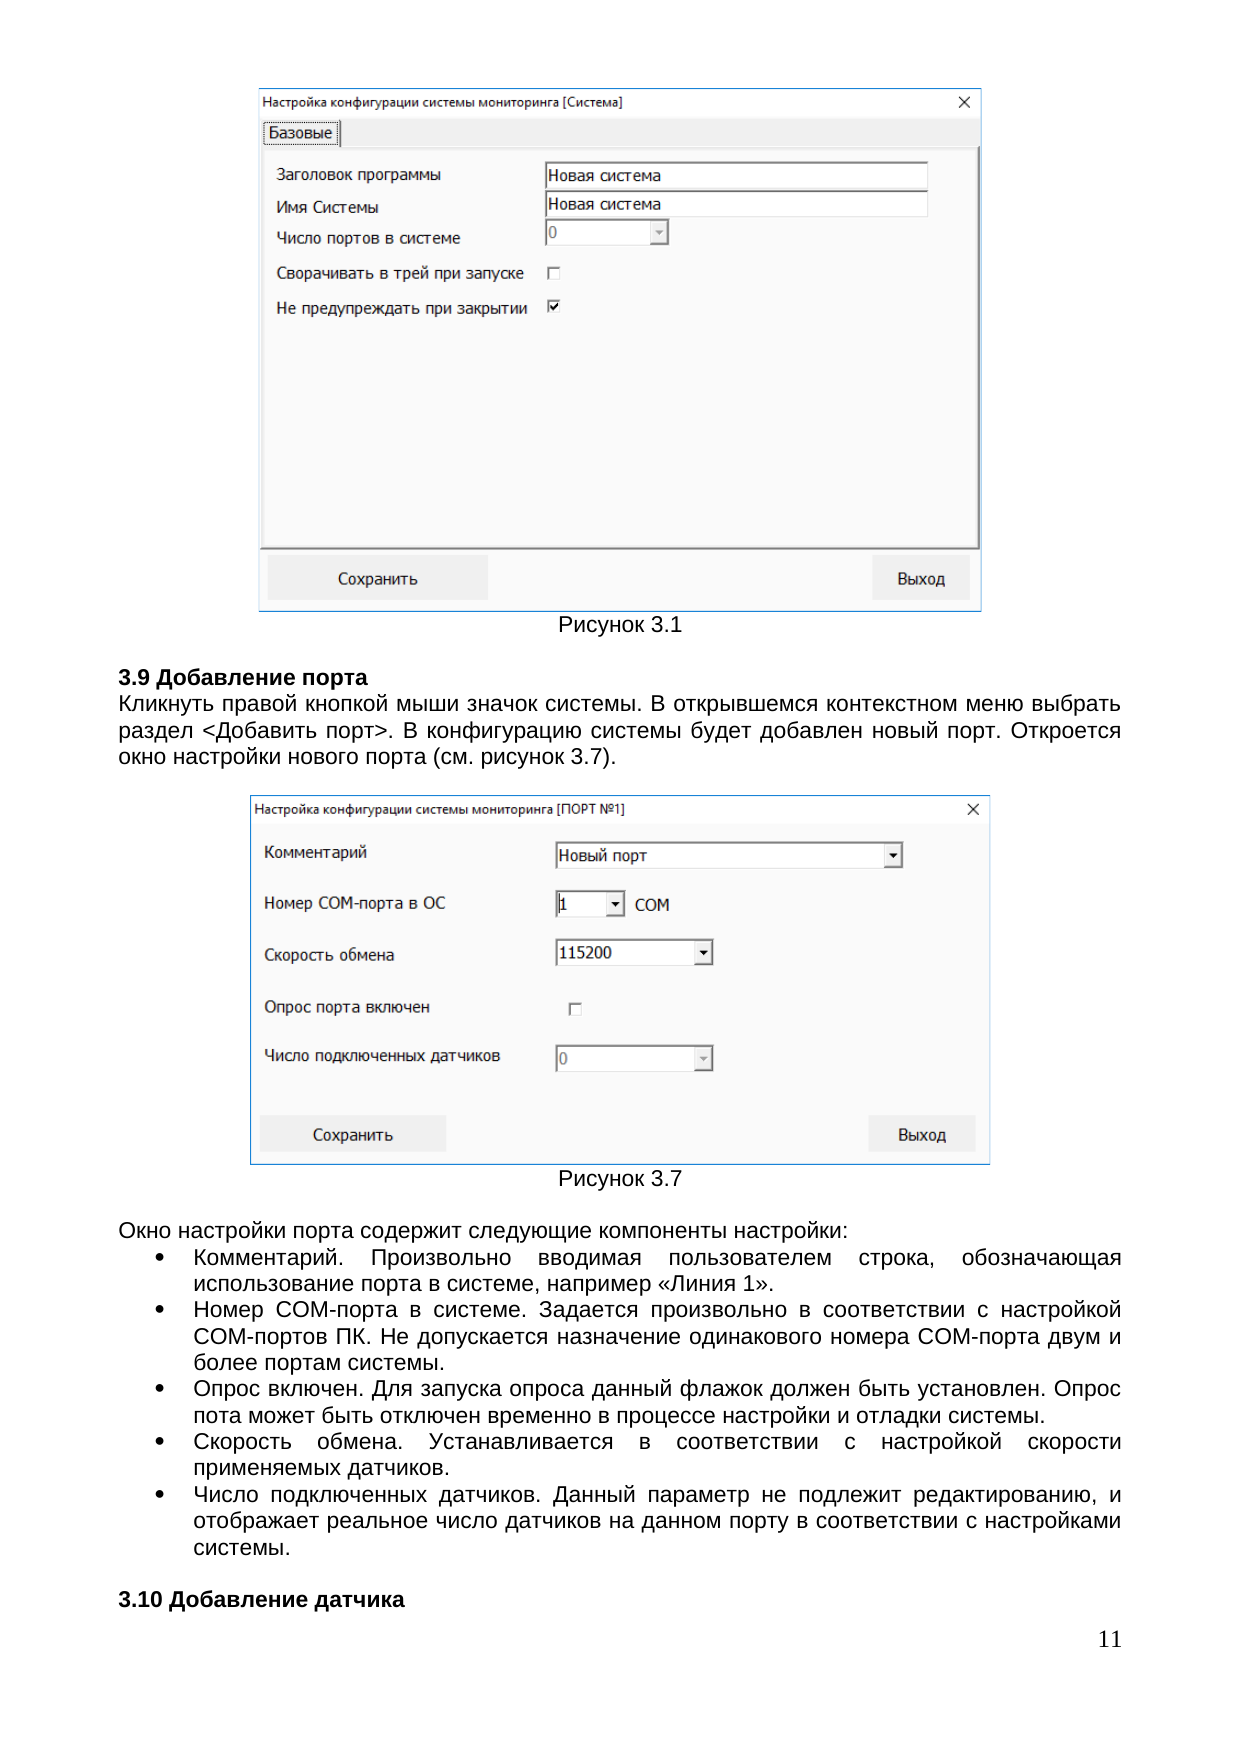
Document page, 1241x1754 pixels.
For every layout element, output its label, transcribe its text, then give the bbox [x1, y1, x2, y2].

text Рисунок 3.1 [118, 611, 1122, 637]
text Рисунок 3.7 [118, 1164, 1122, 1191]
text 3.10 Добавление датчика [118, 1586, 1122, 1612]
picture [258, 88, 982, 612]
list Опрос включен. Для запуска опроса данный флажок должен быть установлен. Опрос пота может быть отключен временно в процессе настройки и отладки системы. [156, 1375, 1122, 1428]
picture [250, 795, 991, 1165]
list Номер СОМ-порта в системе. Задается произвольно в соответствии с настройкой СОМ-портов ПК. Не допускается назначение одинакового номера СОМ-порта двум и более портам системы. [156, 1296, 1122, 1375]
list Скорость обмена. Устанавливается в соответствии с настройкой скорости применяемых датчиков. [156, 1428, 1122, 1481]
list Комментарий. Произвольно вводимая пользователем строка, обозначающая использование порта в системе, например «Линия 1». [156, 1243, 1122, 1296]
list Число подключенных датчиков. Данный параметр не подлежит редактированию, и отображает реальное число датчиков на данном порту в соответствии с настройками системы. [156, 1481, 1122, 1560]
text 3.9 Добавление порта [118, 664, 1122, 690]
text Кликнуть правой кнопкой мыши значок системы. В открывшемся контекстном меню выбрать раздел <Добавить порт>. В конфигурацию системы будет добавлен новый порт. Откроется окно настройки нового порта (см. рисунок 3.7). [118, 690, 1122, 769]
text Окно настройки порта содержит следующие компоненты настройки: [118, 1217, 1122, 1243]
